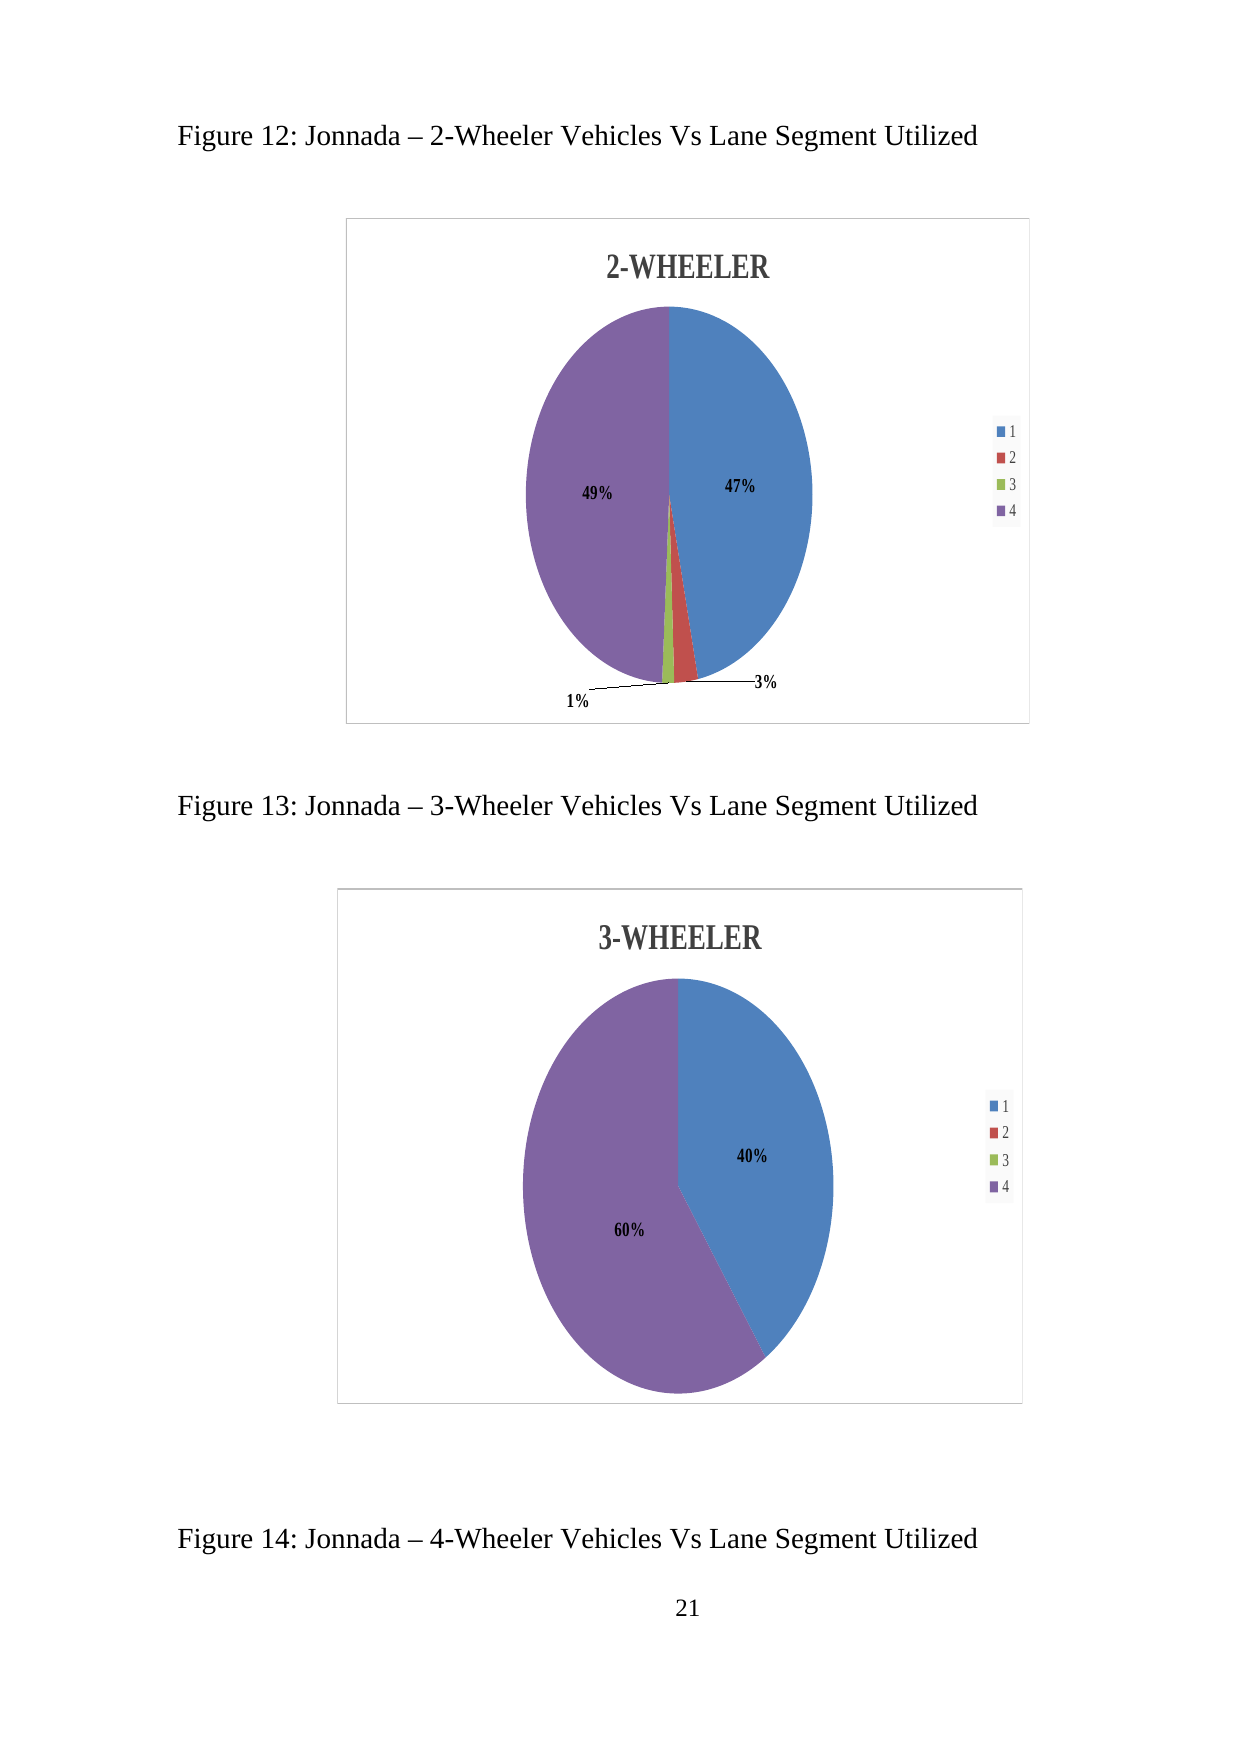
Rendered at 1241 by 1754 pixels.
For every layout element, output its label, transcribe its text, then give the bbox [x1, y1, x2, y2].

text Figure 14: Jonnada – 4-Wheeler Vehicles Vs Lane Segment Utilized [177, 1521, 1123, 1555]
text Figure 13: Jonnada – 3-Wheeler Vehicles Vs Lane Segment Utilized [177, 788, 1123, 822]
text Figure 12: Jonnada – 2-Wheeler Vehicles Vs Lane Segment Utilized [177, 118, 1123, 152]
